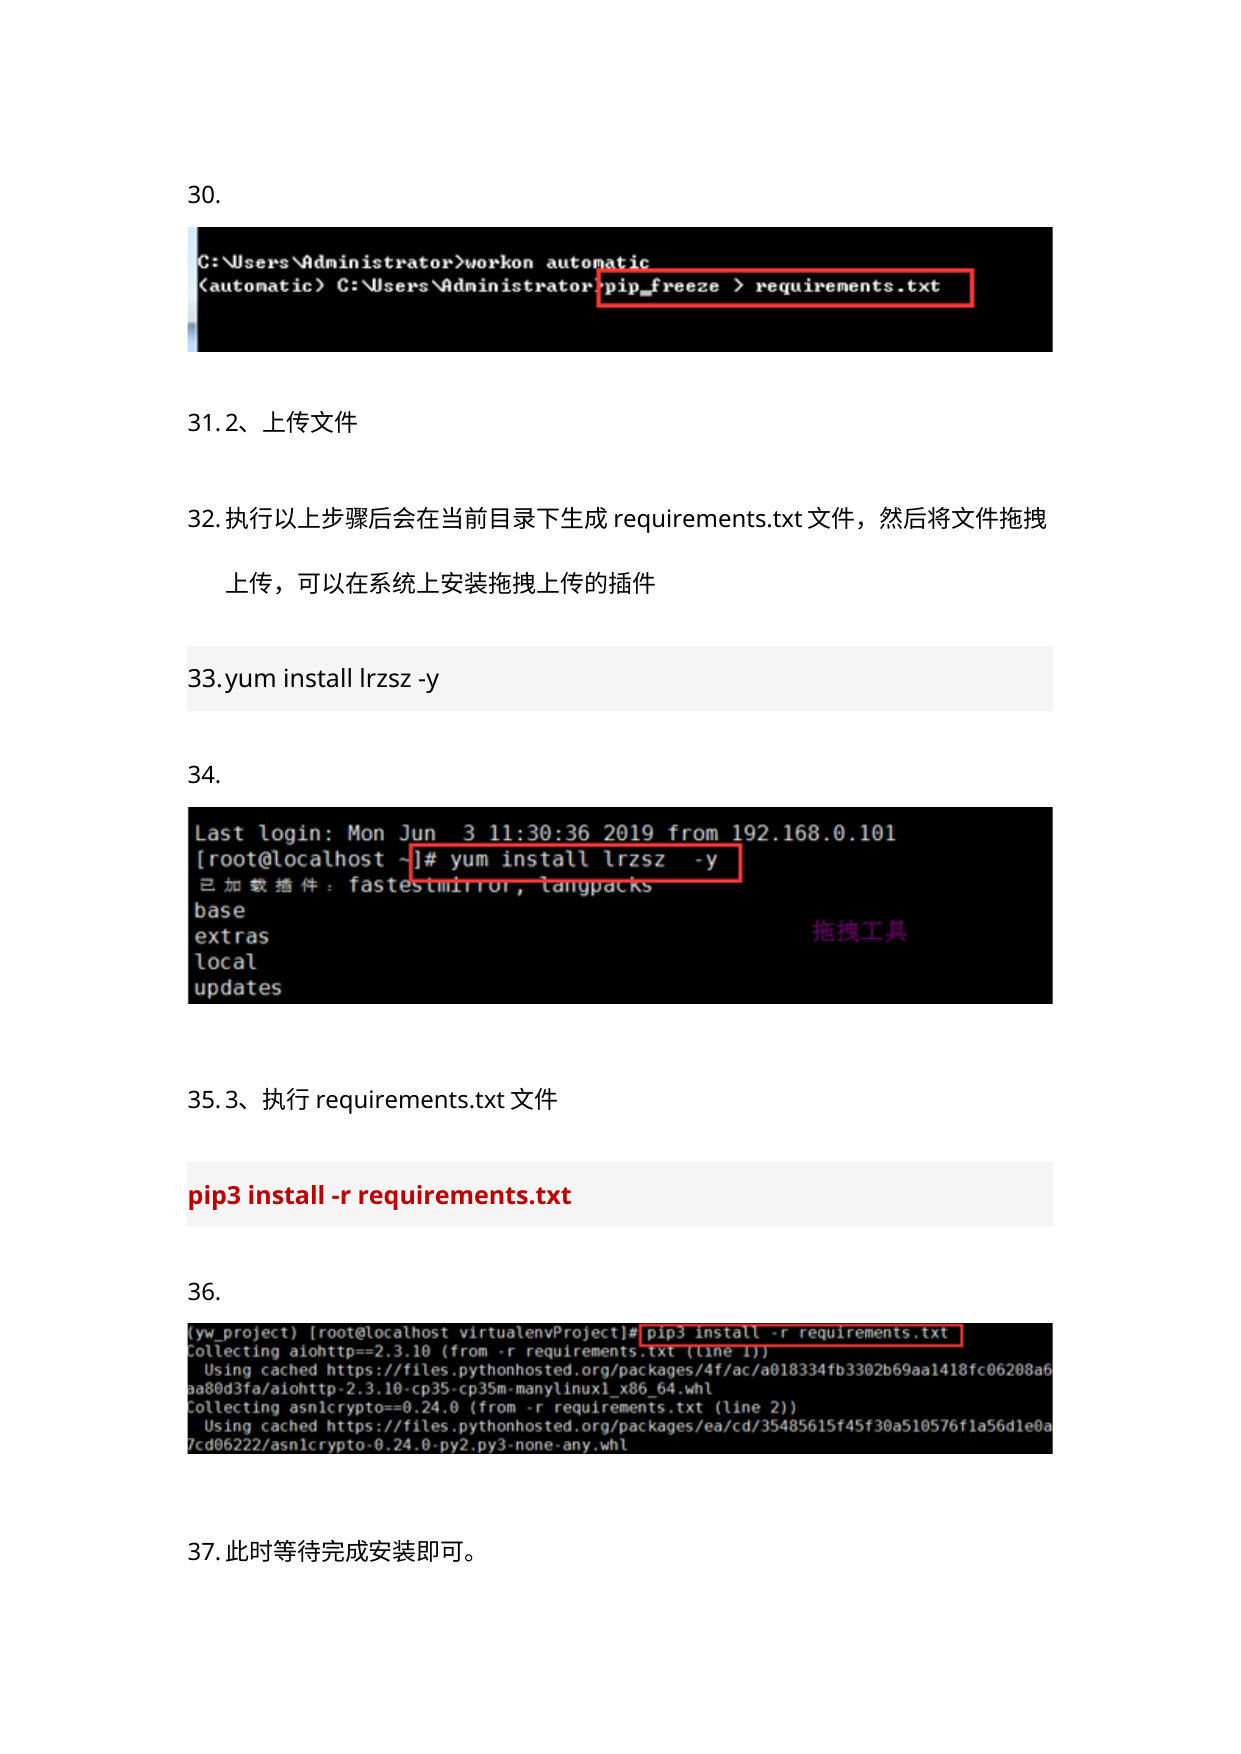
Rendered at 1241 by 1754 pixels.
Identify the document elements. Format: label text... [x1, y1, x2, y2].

list 执行以上步骤后会在当前目录下生成requirements.txt文件，然后将文件拖拽上传，可以在系统上安装拖拽上传的插件 [187, 484, 1053, 614]
list 2、上传文件 [187, 388, 1053, 453]
picture [187, 1323, 1053, 1454]
list yum install lrzsz -y [187, 646, 1053, 711]
picture [187, 807, 1053, 1004]
text pip3 install -r requirements.txt [187, 1162, 1053, 1227]
list 此时等待完成安装即可。 [187, 1517, 1053, 1582]
picture [187, 227, 1053, 352]
list 3、执行requirements.txt文件 [187, 1066, 1053, 1131]
